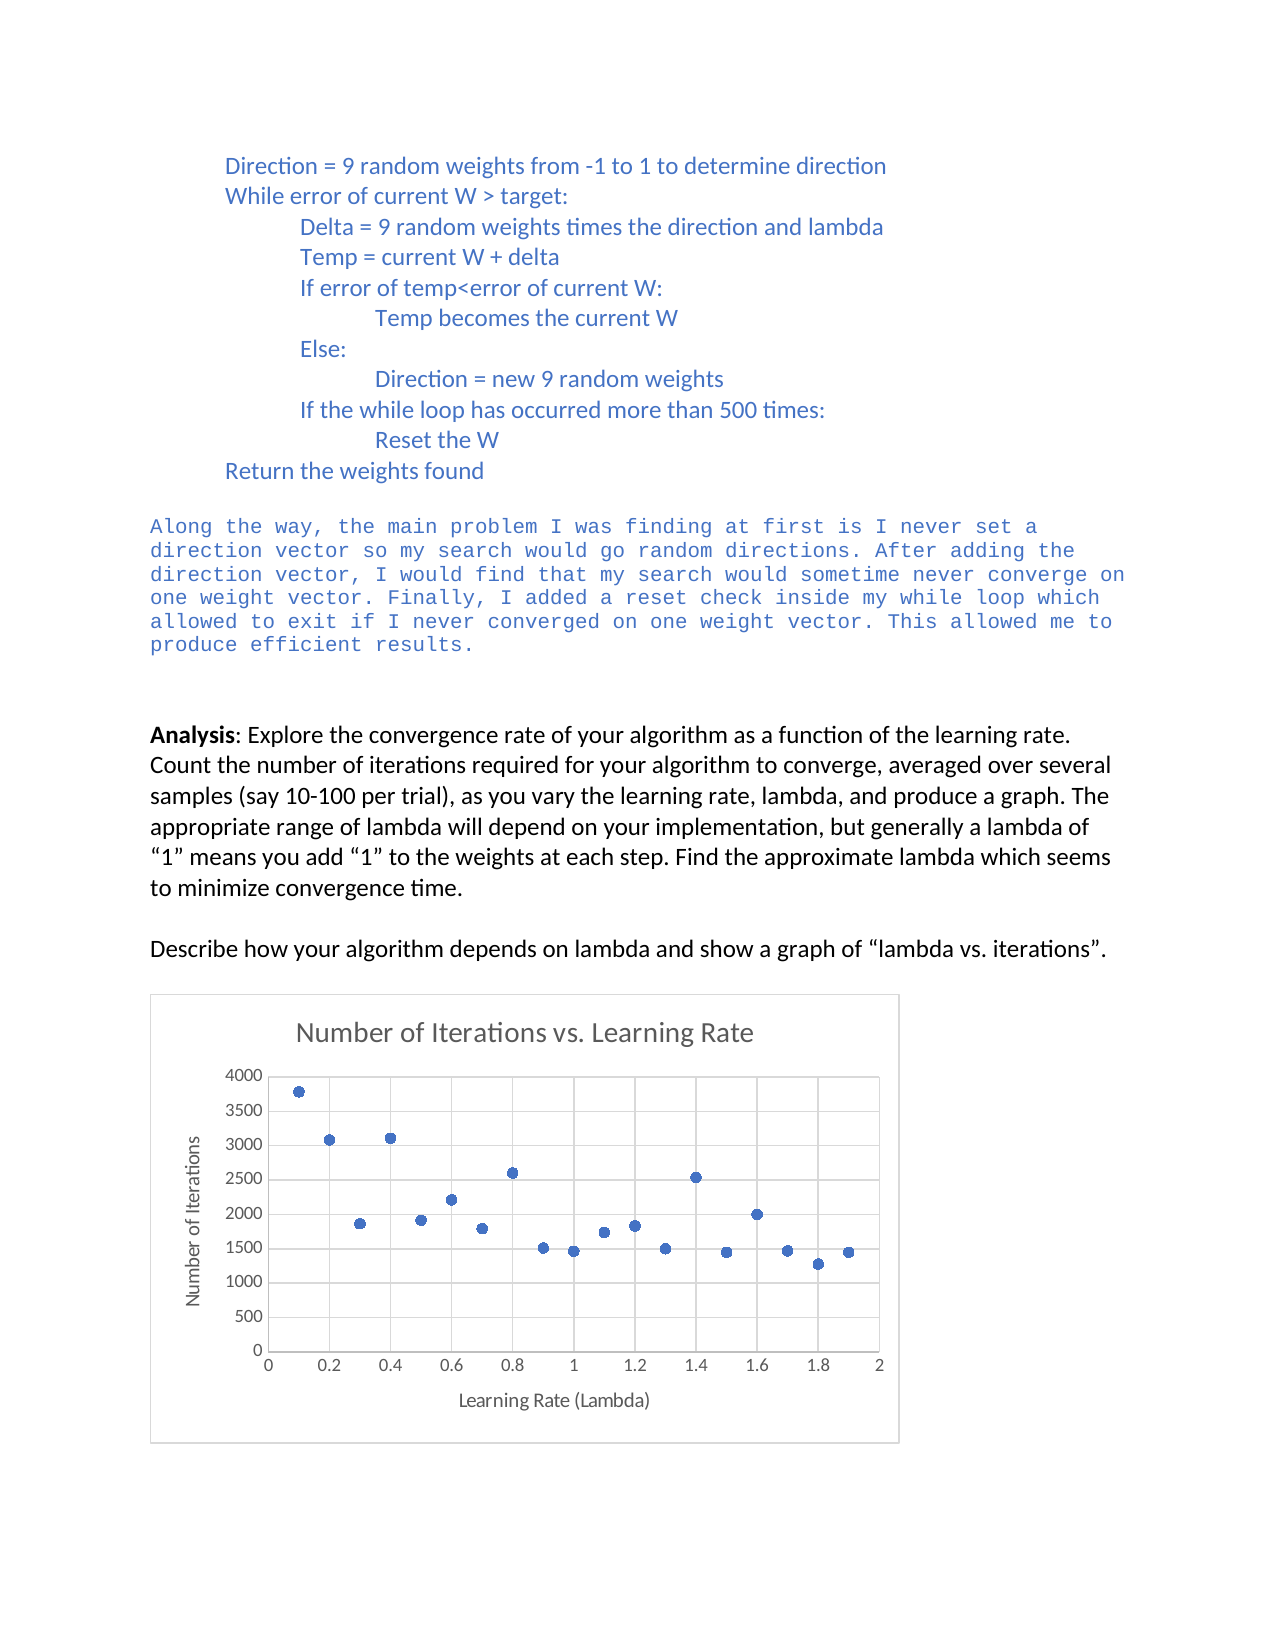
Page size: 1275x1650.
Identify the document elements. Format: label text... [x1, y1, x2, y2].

text Temp becomes the current W [150, 303, 1125, 333]
text If error of temp<error of current W: [150, 272, 1125, 303]
text Direction = 9 random weights from -1 to 1 to determine direction [150, 150, 1125, 181]
text Analysis: Explore the convergence rate of your algorithm as a function of the learning rate. Count the number of iterations required for your algorithm to converge, averaged over several samples (say 10-100 per trial), as you vary the learning rate, lambda, and produce a graph. The appropriate range of lambda will depend on your implementation, but generally a lambda of “1” means you add “1” to the weights at each step. Find the approximate lambda which seems to minimize convergence time. [150, 719, 1125, 902]
text Temp = current W + delta [150, 242, 1125, 272]
text Reset the W [150, 425, 1125, 455]
text Return the weights found [150, 455, 1125, 486]
text Delta = 9 random weights times the direction and lambda [150, 211, 1125, 242]
text Else: [150, 333, 1125, 364]
text Direction = new 9 random weights [150, 364, 1125, 394]
text Along the way, the main problem I was finding at first is I never set a direction vector so my search would go random directions. After adding the direction vector, I would find that my search would sometime never converge on one weight vector. Finally, I added a reset check inside my while loop which allowed to exit if I never converged on one weight vector. This allowed me to produce efficient results. [150, 516, 1125, 658]
text Describe how your algorithm depends on lambda and show a graph of “lambda vs. iterations”. [150, 933, 1125, 963]
text If the while loop has occurred more than 500 times: [150, 394, 1125, 425]
text While error of current W > target: [150, 181, 1125, 211]
